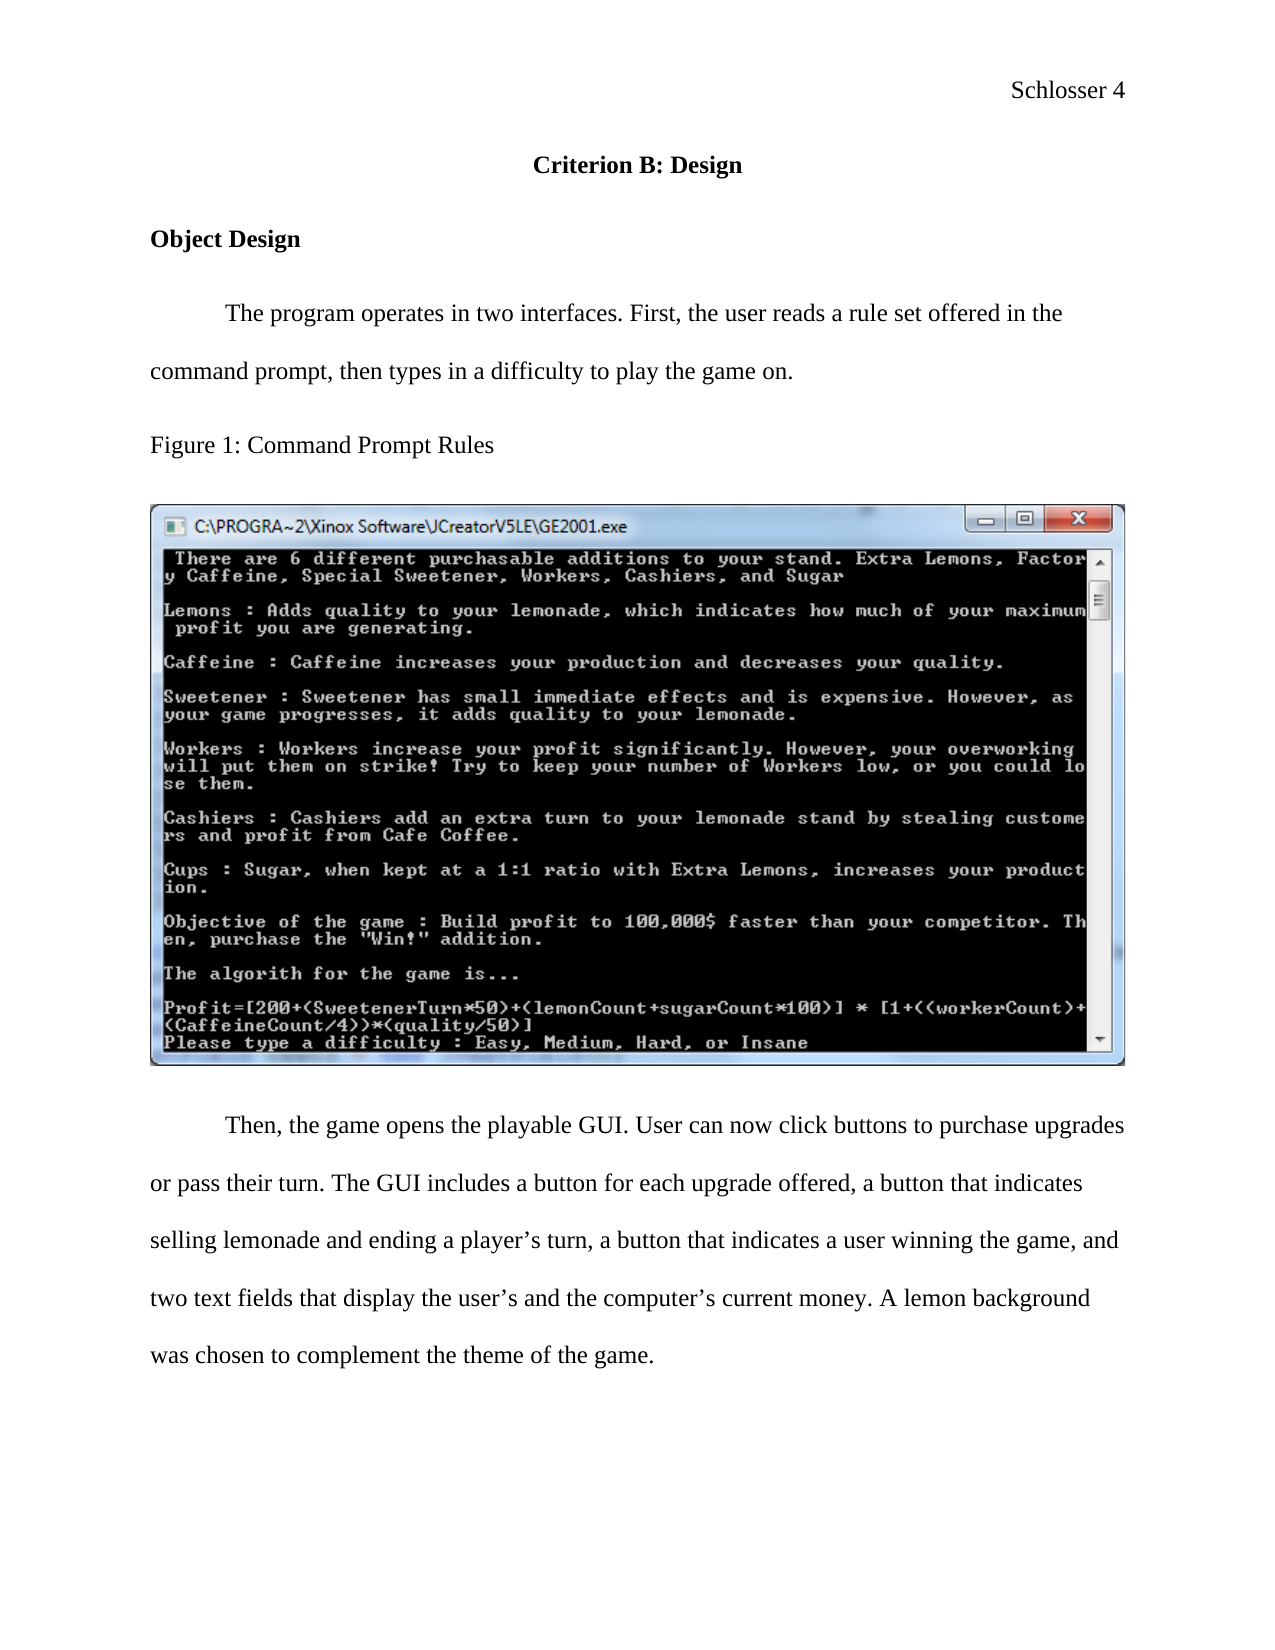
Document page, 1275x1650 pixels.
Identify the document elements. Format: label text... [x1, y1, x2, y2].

picture [150, 504, 1125, 1066]
text Figure 1: Command Prompt Rules [150, 430, 1125, 459]
text Then, the game opens the playable GUI. User can now click buttons to purchase upgrades or pass their turn. The GUI includes a button for each upgrade offered, a button that indicates selling lemonade and ending a player’s turn, a button that indicates a user winning the game, and two text fields that display the user’s and the computer’s current money. A lemon background was chosen to complement the theme of the game. [150, 1110, 1125, 1369]
text Object Design [150, 224, 1125, 253]
text Criterion B: Design [150, 150, 1125, 179]
text The program operates in two interfaces. First, the user reads a rule set offered in the command prompt, then types in a difficulty to play the game on. [150, 298, 1125, 384]
